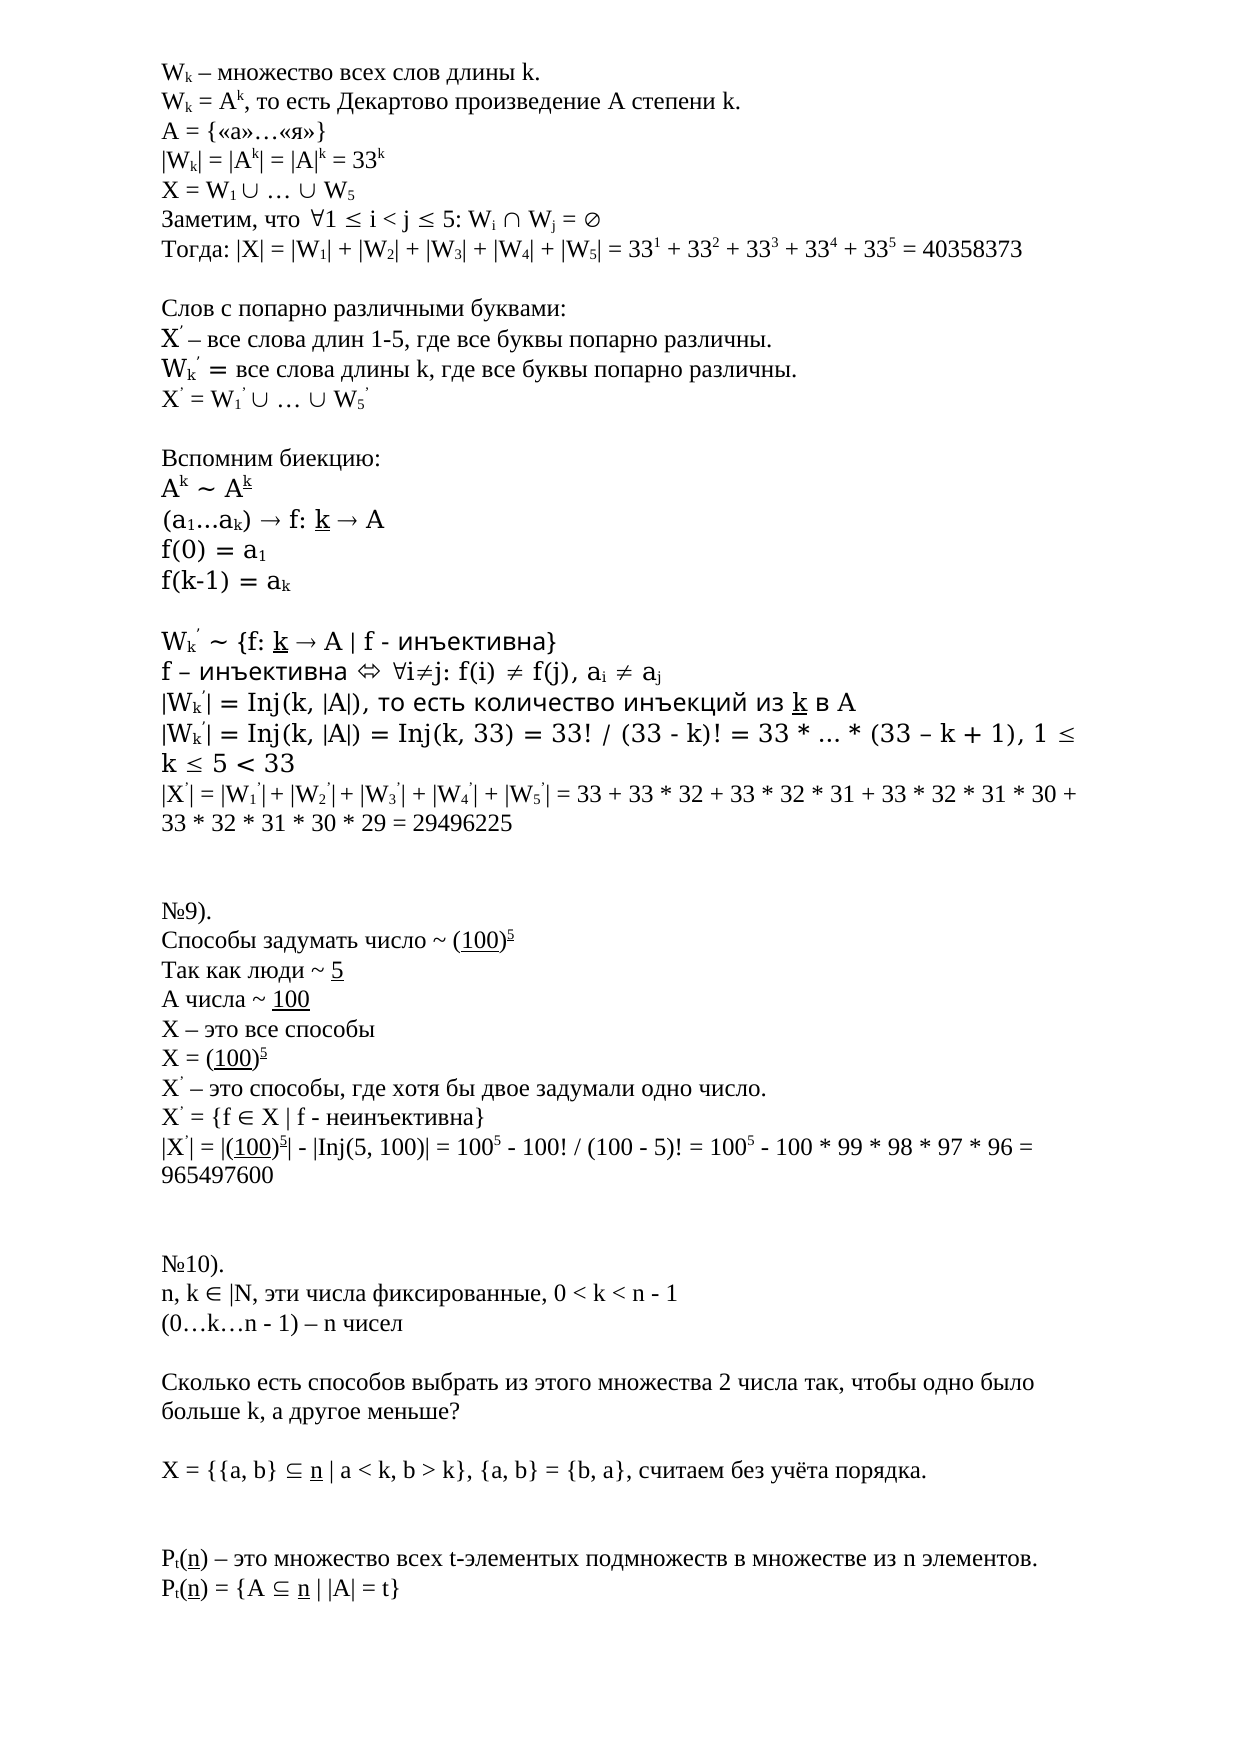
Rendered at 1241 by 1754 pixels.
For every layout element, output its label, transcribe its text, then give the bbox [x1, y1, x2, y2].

text X’ – это способы, где хотя бы двое задумали одно число. [161, 1073, 1090, 1102]
text Wk – множество всех слов длины k. [161, 57, 1090, 86]
text (0…k…n - 1) – n чисел [161, 1308, 1090, 1337]
text Тогда: |X| = |W1| + |W2| + |W3| + |W4| + |W5| = 331 + 332 + 333 + 334 + 335 = 40358373 [161, 234, 1090, 262]
text n, k |N, эти числа фиксированные, 0 < k < n - 1 [161, 1278, 1090, 1307]
text X’ = W1’ … W5’ [161, 384, 1090, 413]
text |Wk| = |Ak| = |A|k = 33k [161, 145, 1090, 174]
text Wk’ = все слова длины k, где все буквы попарно различны. [161, 353, 1090, 383]
text Pt(n) = {A n | |A| = t} [161, 1573, 1090, 1601]
text |X’| = |(100)5| - |Inj(5, 100)| = 1005 - 100! / (100 - 5)! = 1005 - 100 * 99 * 98 * 97 * 96 = 965497600 [161, 1132, 1090, 1189]
text X = {{a, b} n | a < k, b > k}, {a, b} = {b, a}, считаем без учёта порядка. [161, 1455, 1090, 1483]
text Ak ~ Ak [161, 472, 1090, 502]
text Вспомним биекцию: [161, 443, 1090, 472]
text X’ = {f X | f - неинъективна} [161, 1102, 1090, 1131]
text f(0) = a1 [161, 534, 1090, 564]
text |Wk’| = Inj(k, |A|) = Inj(k, 33) = 33! / (33 - k)! = 33 * … * (33 – k + 1), 1 k 5 < 33 [161, 718, 1090, 778]
text Способы задумать число ~ (100)5 [161, 926, 1090, 954]
text Pt(n) – это множество всех t-элементых подмножеств в множестве из n элементов. [161, 1543, 1090, 1572]
text X = (100)5 [161, 1043, 1090, 1072]
text №9). [161, 896, 1090, 925]
text |X’| = |W1’| + |W2’| + |W3’| + |W4’| + |W5’| = 33 + 33 * 32 + 33 * 32 * 31 + 33 * 32 * 31 * 30 + 33 * 32 * 31 * 30 * 29 = 29496225 [161, 779, 1090, 836]
text A = {«а»…«я»} [161, 116, 1090, 144]
text Wk = Ak, то есть Декартово произведение A степени k. [161, 86, 1090, 115]
text |Wk’| = Inj(k, |A|), то есть количество инъекций из k в A [161, 687, 1090, 717]
text Сколько есть способов выбрать из этого множества 2 числа так, чтобы одно было больше k, а другое меньше? [161, 1367, 1090, 1424]
text X’ – все слова длин 1-5, где все буквы попарно различны. [161, 322, 1090, 352]
text Заметим, что 1 i < j 5: Wi Wj = [161, 204, 1090, 233]
text А числа ~ 100 [161, 984, 1090, 1013]
text Так как люди ~ 5 [161, 955, 1090, 984]
text Wk’ ~ {f: k A | f - инъективна} [161, 625, 1090, 655]
text Слов с попарно различными буквами: [161, 293, 1090, 321]
text X = W1 … W5 [161, 175, 1090, 203]
text №10). [161, 1249, 1090, 1278]
text X – это все способы [161, 1014, 1090, 1043]
text f(k-1) = ak [161, 565, 1090, 595]
text f – инъективна ij: f(i) f(j), ai aj [161, 656, 1090, 686]
text (a1…ak) f: k A [161, 503, 1090, 533]
